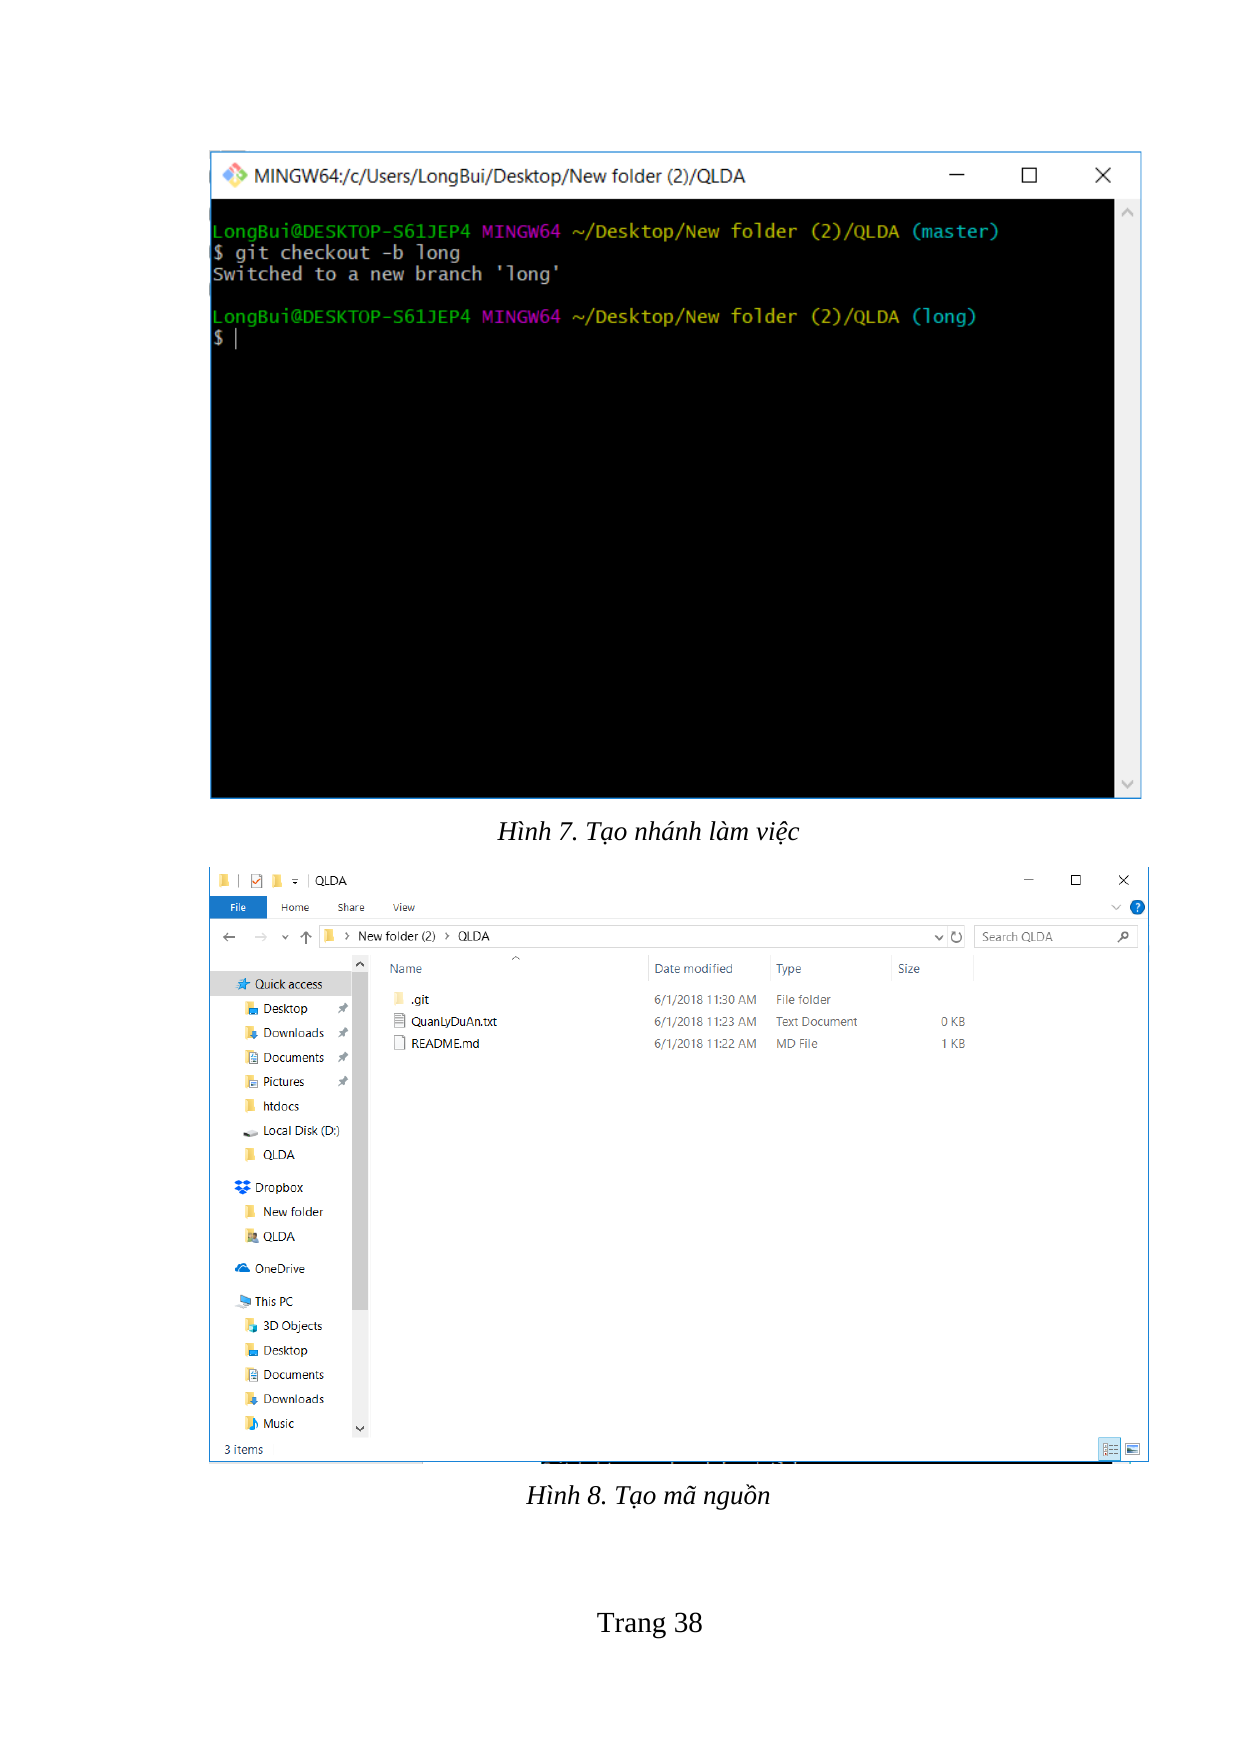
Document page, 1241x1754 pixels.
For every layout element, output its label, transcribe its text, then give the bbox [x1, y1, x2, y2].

text Hình 7. Tạo nhánh làm việc [209, 815, 1090, 846]
picture [209, 150, 1142, 799]
text Hình 8. Tạo mã nguồn [209, 1479, 1090, 1511]
picture [209, 867, 1150, 1464]
